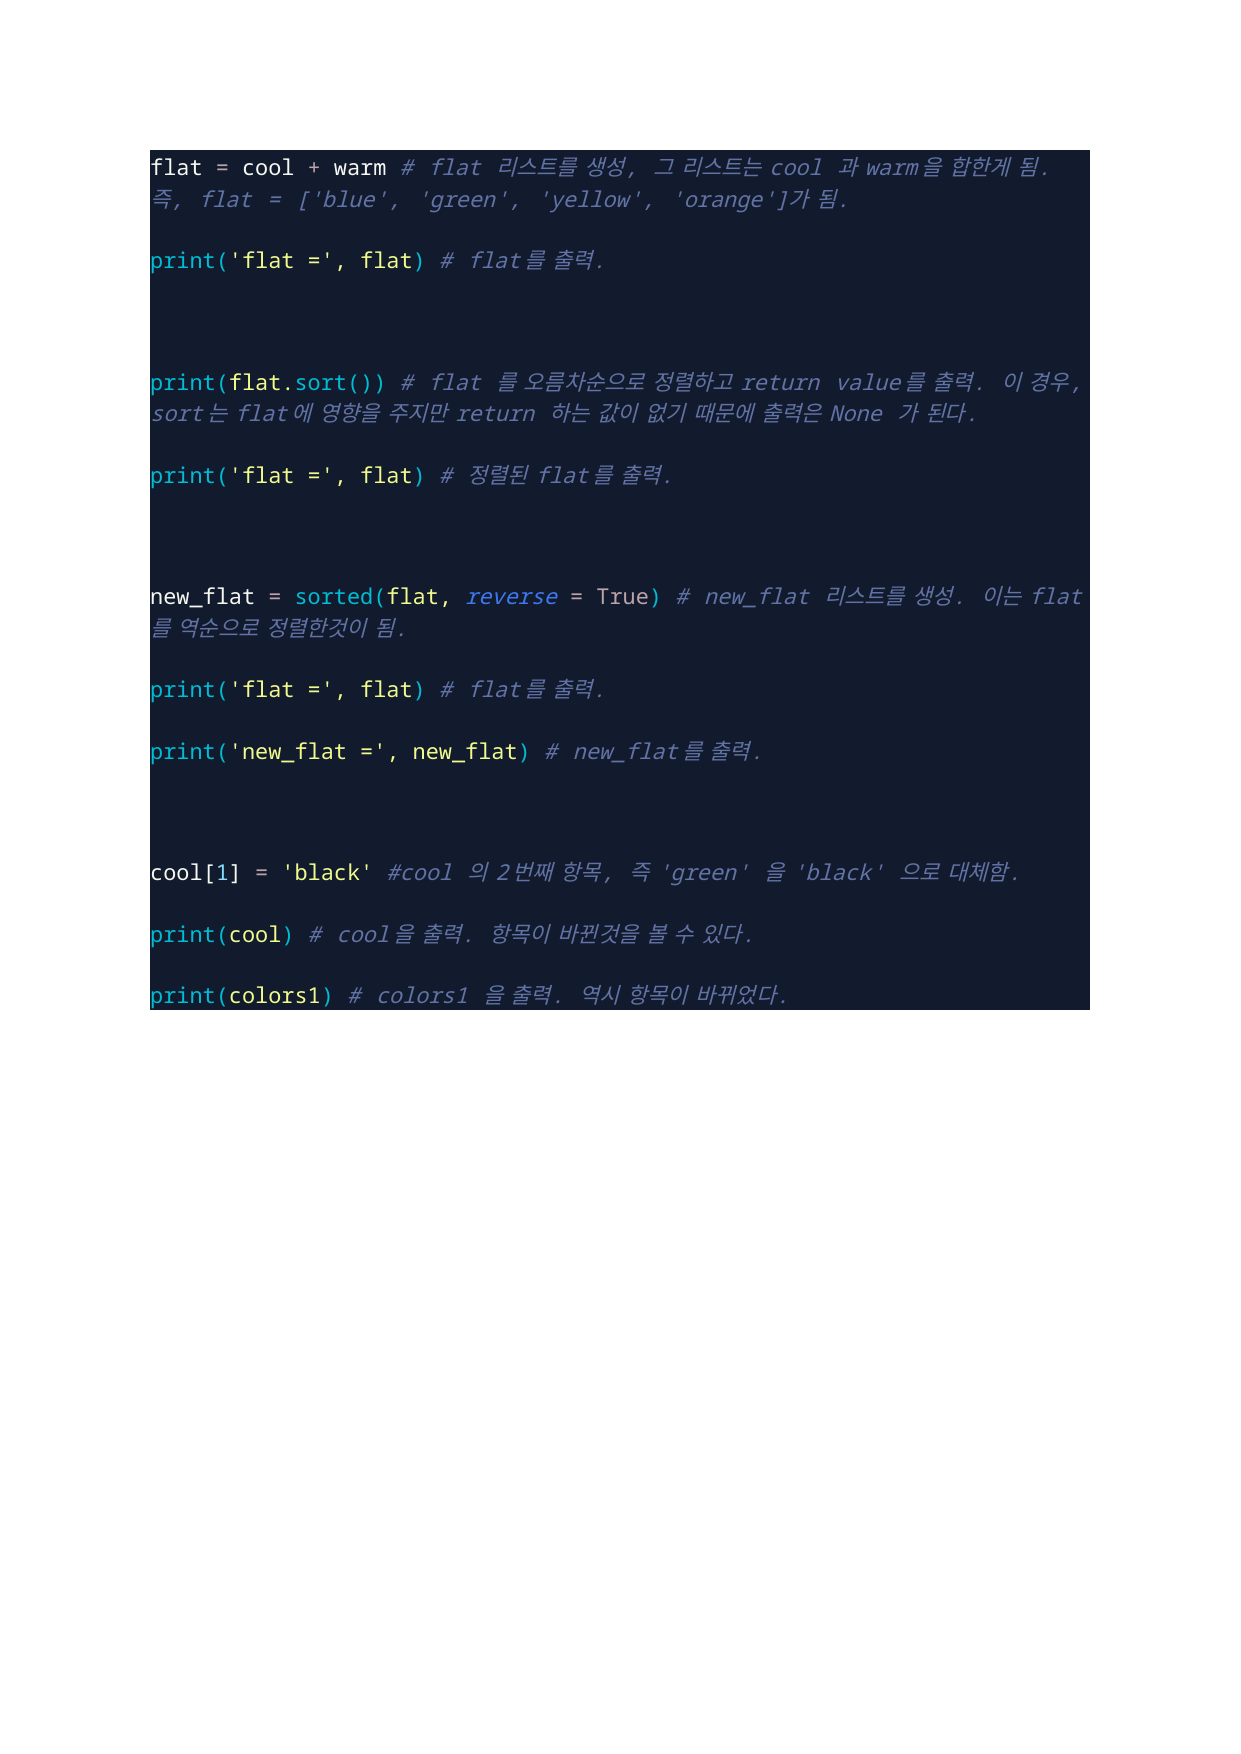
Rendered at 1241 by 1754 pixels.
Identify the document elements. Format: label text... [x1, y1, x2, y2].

text flat = cool + warm # flat 리스트를 생성, 그 리스트는 cool 과 warm을 합한게 됨. 즉, flat = ['blue', 'green', 'yellow', 'orange']가 됨. [150, 150, 1090, 213]
text print('flat =', flat) # 정렬된 flat를 출력. [150, 458, 1090, 489]
text print('flat =', flat) # flat를 출력. [150, 672, 1090, 704]
text print(cool) # cool을 출력. 항목이 바뀐것을 볼 수 있다. [150, 917, 1090, 948]
text print('flat =', flat) # flat를 출력. [150, 243, 1090, 275]
text print('new_flat =', new_flat) # new_flat를 출력. [150, 734, 1090, 766]
text new_flat = sorted(flat, reverse = True) # new_flat 리스트를 생성. 이는 flat를 역순으로 정렬한것이 됨. [150, 579, 1090, 642]
text print(flat.sort()) # flat 를 오름차순으로 정렬하고 return value를 출력. 이 경우, sort는 flat에 영향을 주지만 return 하는 값이 없기 때문에 출력은 None 가 된다. [150, 364, 1090, 428]
text print(colors1) # colors1 을 출력. 역시 항목이 바뀌었다. [150, 978, 1090, 1010]
text cool[1] = 'black' #cool 의 2번째 항목, 즉 'green' 을 'black' 으로 대체함. [150, 855, 1090, 887]
